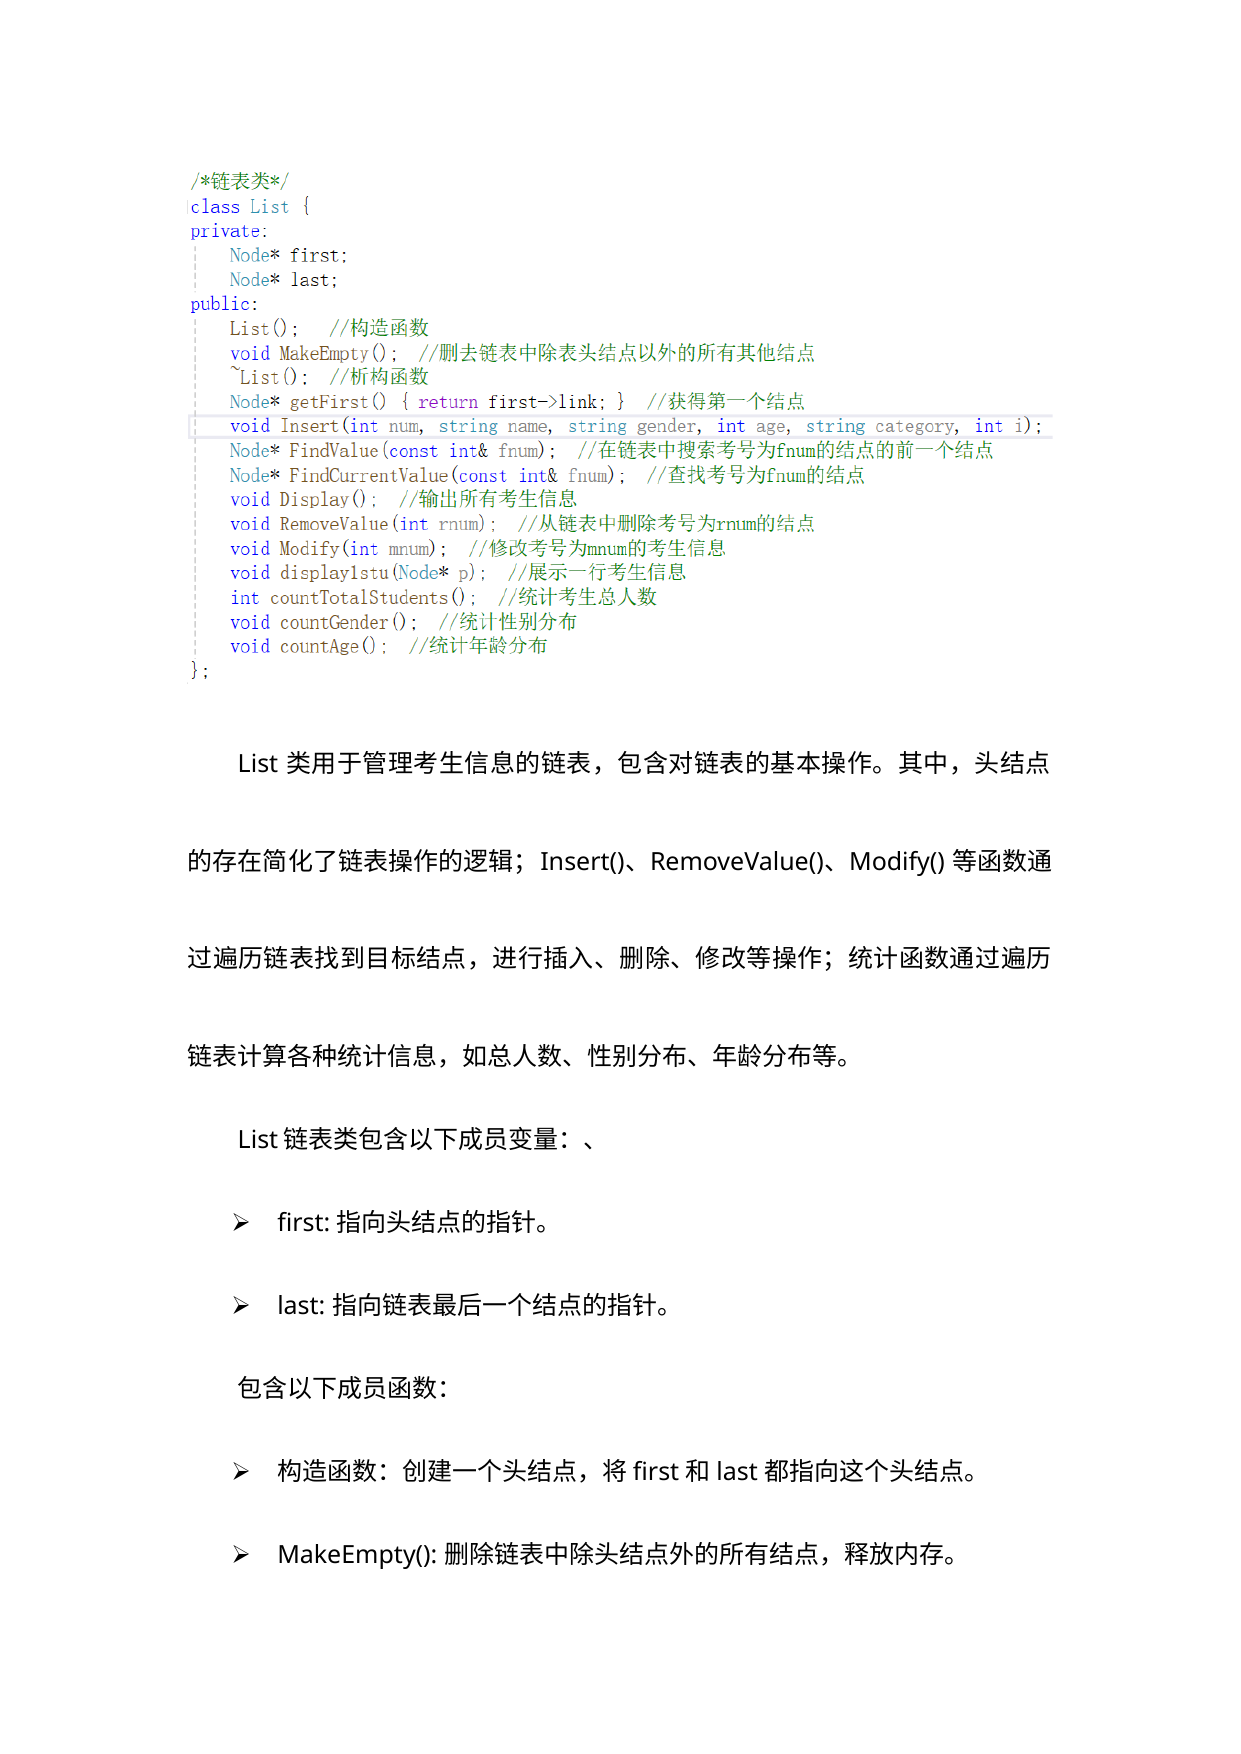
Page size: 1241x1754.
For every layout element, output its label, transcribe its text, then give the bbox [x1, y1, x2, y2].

list MakeEmpty(): 删除链表中除头结点外的所有结点，释放内存。 [231, 1521, 1053, 1586]
text List链表类包含以下成员变量：、 [187, 1105, 1053, 1170]
picture [187, 162, 1053, 686]
text List 类用于管理考生信息的链表，包含对链表的基本操作。其中，头结点的存在简化了链表操作的逻辑；Insert()、RemoveValue()、Modify() 等函数通过遍历链表找到目标结点，进行插入、删除、修改等操作；统计函数通过遍历链表计算各种统计信息，如总人数、性别分布、年龄分布等。 [187, 729, 1053, 1087]
list 构造函数：创建一个头结点，将 first 和 last 都指向这个头结点。 [231, 1437, 1053, 1502]
text 包含以下成员函数： [187, 1354, 1053, 1419]
list first: 指向头结点的指针。 [231, 1188, 1053, 1253]
list last: 指向链表最后一个结点的指针。 [231, 1271, 1053, 1336]
